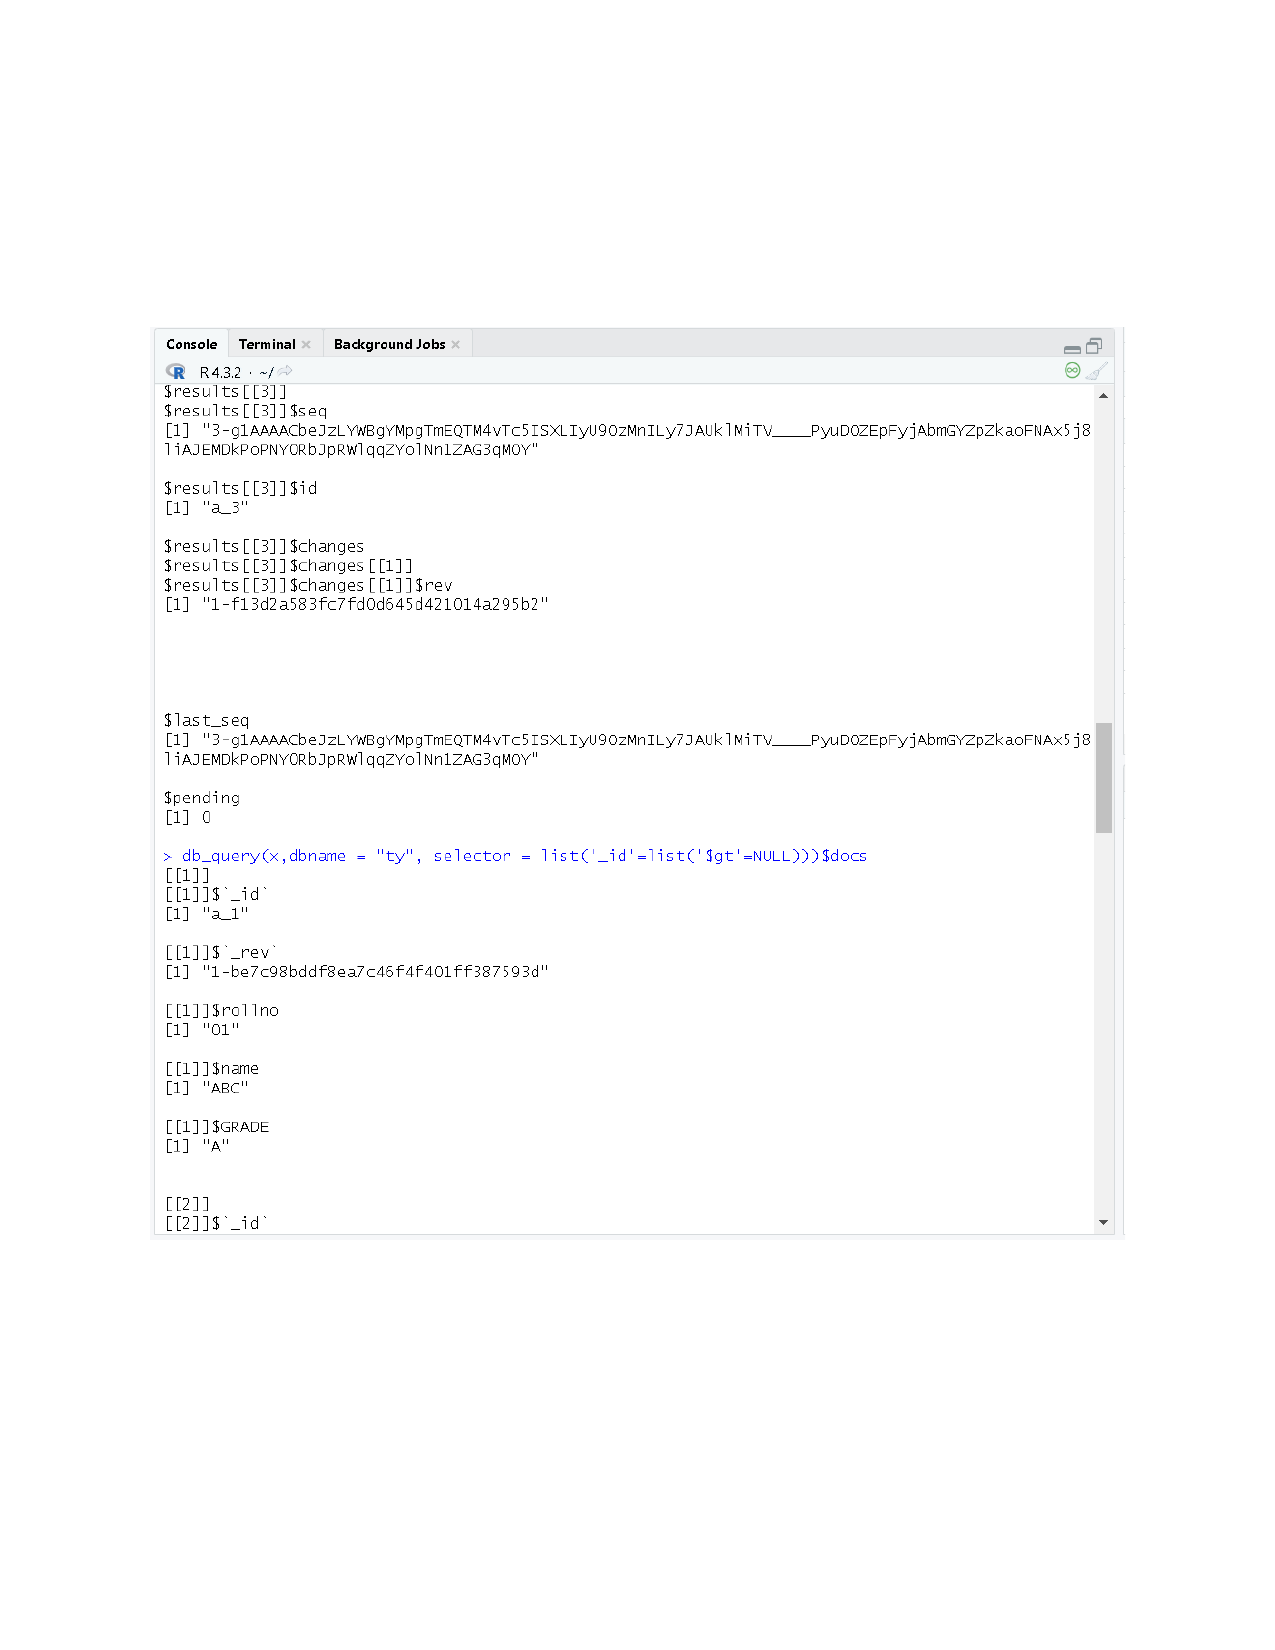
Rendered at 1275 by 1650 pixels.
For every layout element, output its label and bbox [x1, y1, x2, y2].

picture [150, 327, 1125, 1240]
